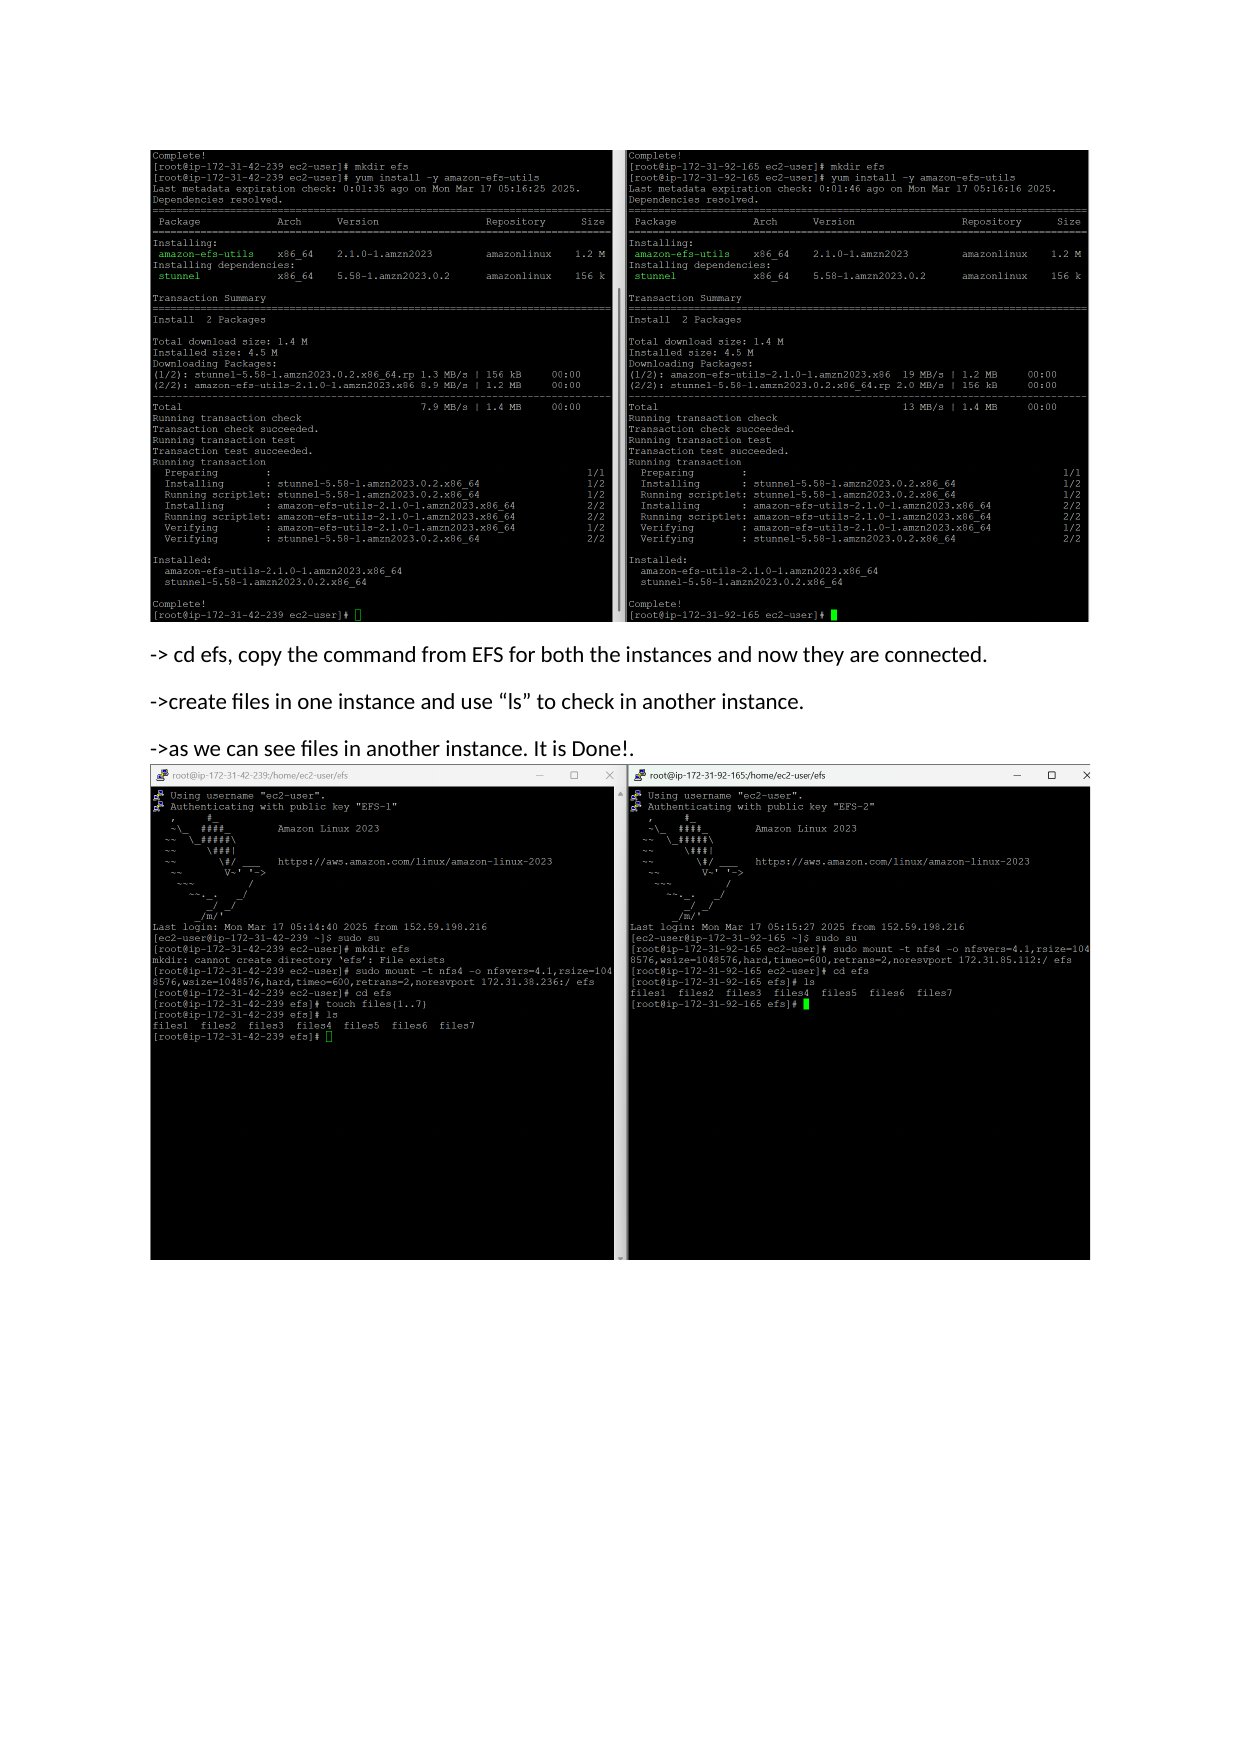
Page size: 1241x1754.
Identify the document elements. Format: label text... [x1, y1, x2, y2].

text ->create files in one instance and use “ls” to check in another instance. [150, 687, 1090, 715]
text ->as we can see files in another instance. It is Done!. [150, 734, 1090, 764]
picture [150, 150, 1091, 622]
picture [150, 764, 1091, 1260]
text -> cd efs, copy the command from EFS for both the instances and now they are connected. [150, 640, 1090, 668]
